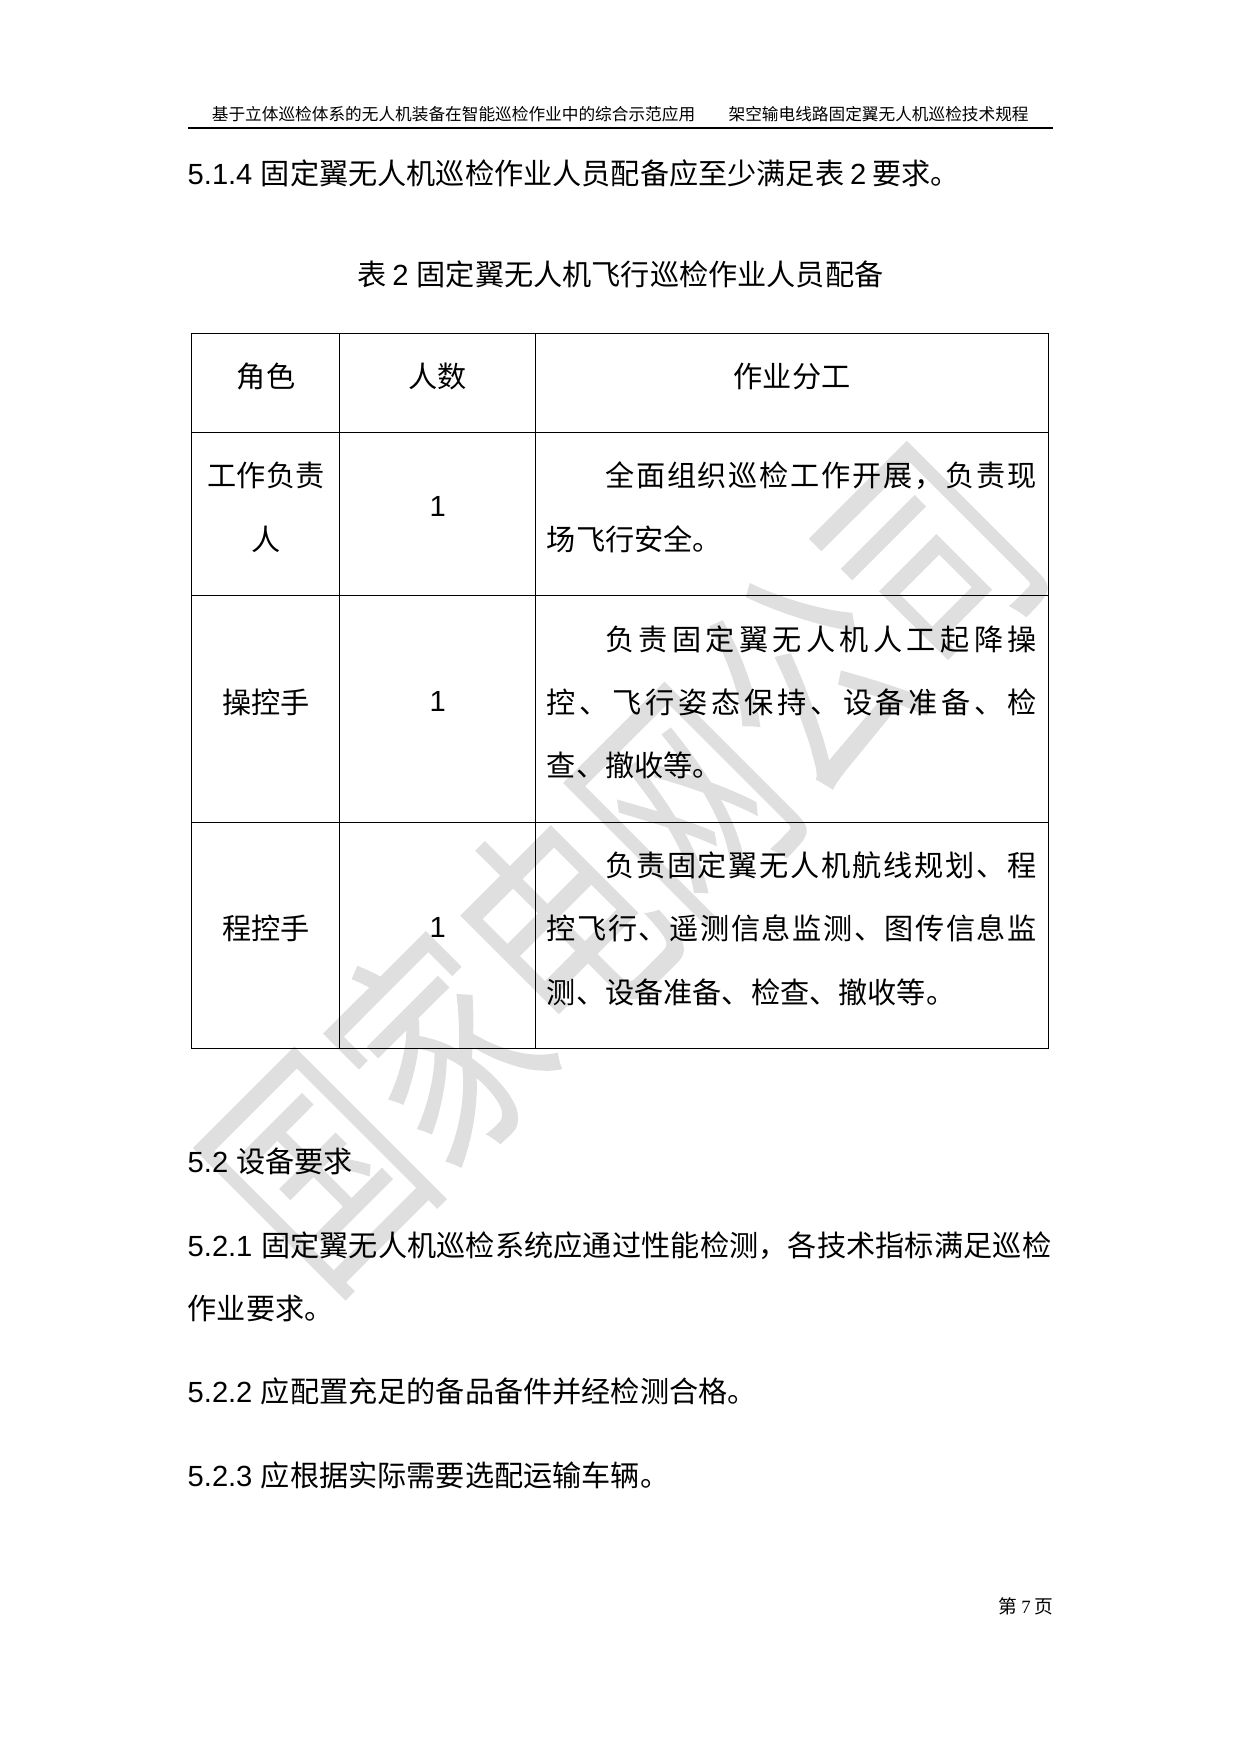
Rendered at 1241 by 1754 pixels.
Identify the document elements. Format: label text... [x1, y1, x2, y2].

table_cell 1 [340, 433, 535, 595]
table_header 角色 [192, 334, 339, 432]
table_cell 全面组织巡检工作开展，负责现场飞行安全。 [536, 433, 1048, 595]
text 5.2.1 固定翼无人机巡检系统应通过性能检测，各技术指标满足巡检作业要求。 [187, 1222, 1053, 1328]
text 表2 固定翼无人机飞行巡检作业人员配备 [187, 233, 1053, 313]
text 5.2 设备要求 [187, 1139, 1053, 1181]
table_cell 操控手 [192, 596, 339, 822]
table_cell 工作负责人 [192, 433, 339, 595]
table_header 作业分工 [536, 334, 1048, 432]
text 5.2.2 应配置充足的备品备件并经检测合格。 [187, 1369, 1053, 1411]
table_header 人数 [340, 334, 535, 432]
table_cell 程控手 [192, 823, 339, 1048]
table_cell 负责固定翼无人机人工起降操控、飞行姿态保持、设备准备、检查、撤收等。 [536, 596, 1048, 822]
text 5.1.4 固定翼无人机巡检作业人员配备应至少满足表2要求。 [187, 150, 1053, 192]
table_cell 1 [340, 596, 535, 822]
table_cell 1 [340, 823, 535, 1048]
text 5.2.3 应根据实际需要选配运输车辆。 [187, 1452, 1053, 1494]
table_cell 负责固定翼无人机航线规划、程控飞行、遥测信息监测、图传信息监测、设备准备、检查、撤收等。 [536, 823, 1048, 1048]
